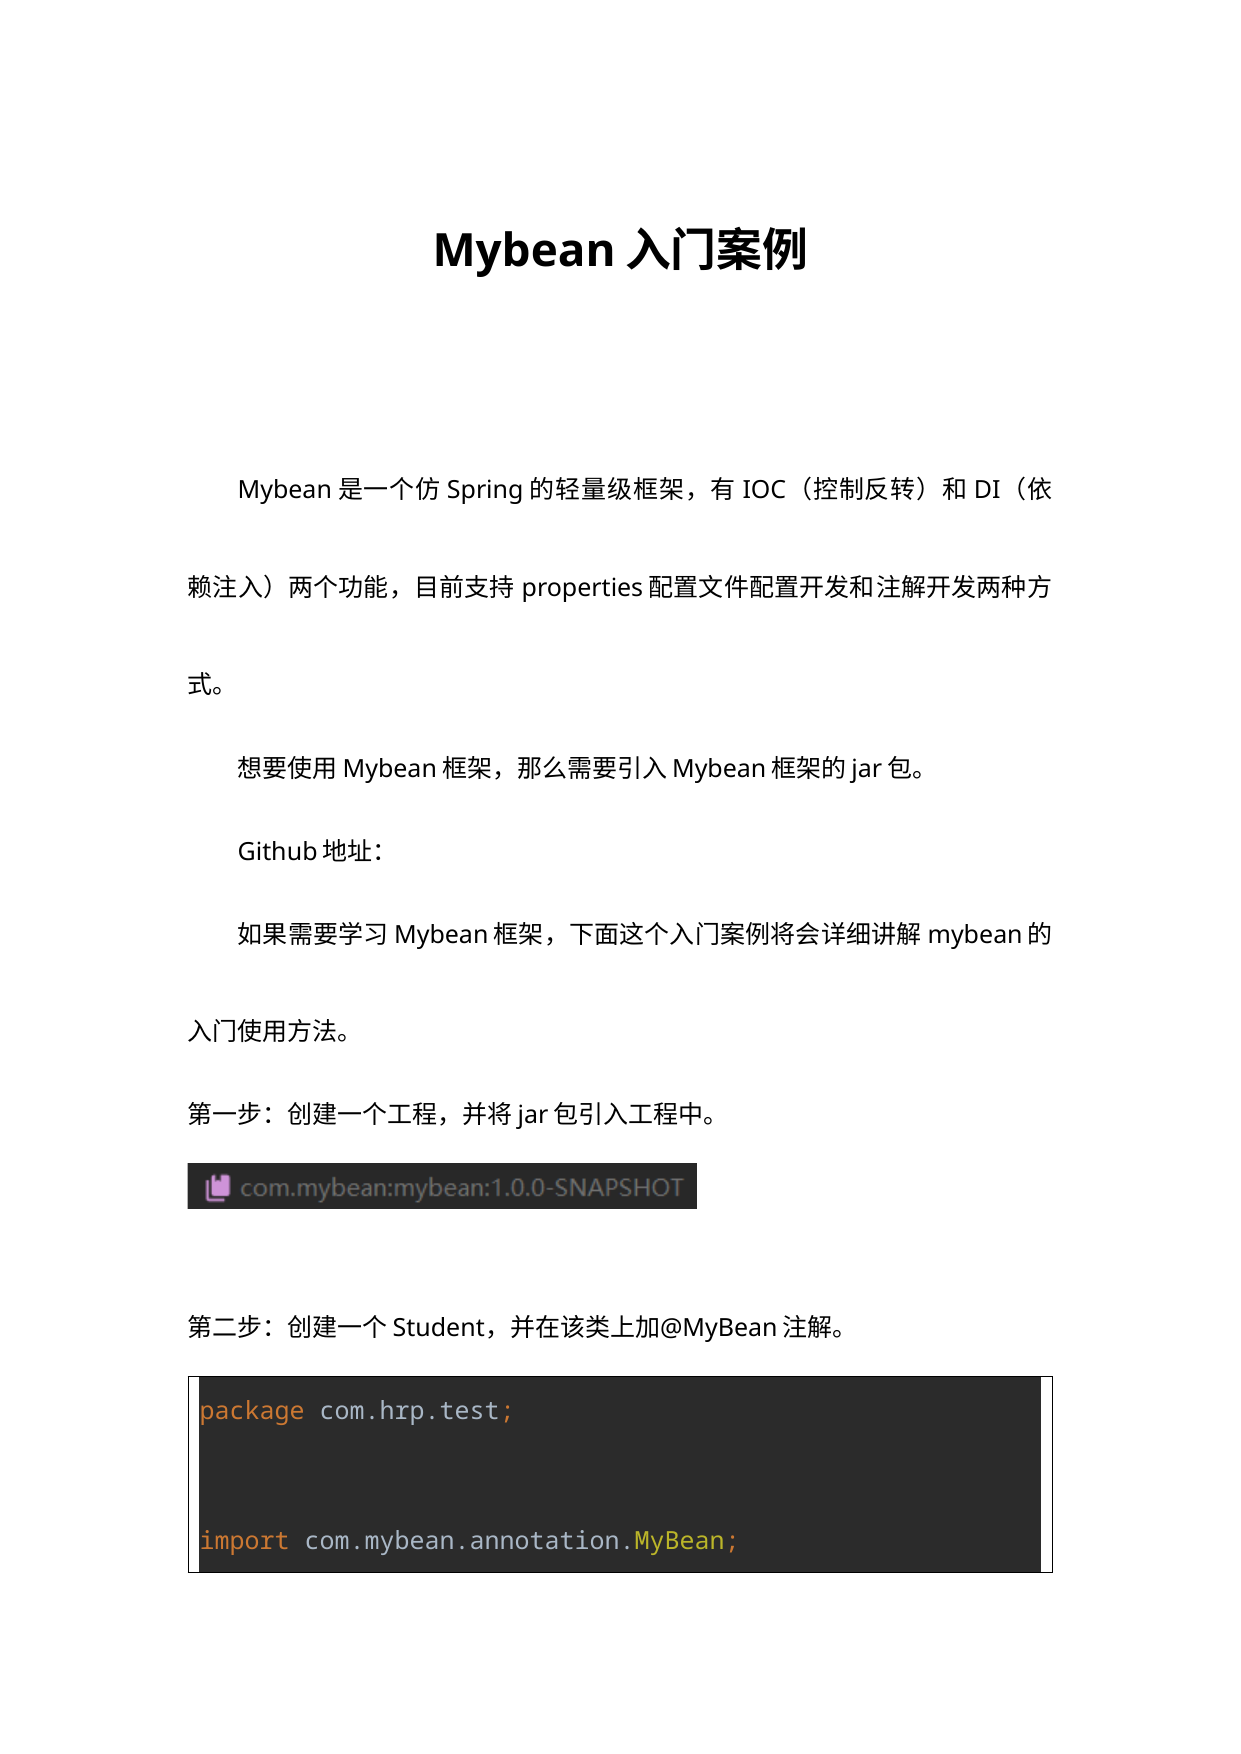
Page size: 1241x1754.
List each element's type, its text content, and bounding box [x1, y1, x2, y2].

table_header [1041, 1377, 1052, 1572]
picture [187, 1163, 697, 1209]
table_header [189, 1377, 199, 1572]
text Github地址： [187, 817, 1053, 882]
text 第一步：创建一个工程，并将jar包引入工程中。 [187, 1081, 1053, 1146]
text 第二步：创建一个Student，并在该类上加@MyBean注解。 [187, 1293, 1053, 1358]
text 如果需要学习Mybean框架，下面这个入门案例将会详细讲解mybean的入门使用方法。 [187, 900, 1053, 1062]
text 想要使用Mybean框架，那么需要引入Mybean框架的jar包。 [187, 734, 1053, 799]
subtitle Mybean入门案例 [187, 197, 1053, 295]
text Mybean是一个仿Spring的轻量级框架，有IOC（控制反转）和DI（依赖注入）两个功能，目前支持properties配置文件配置开发和注解开发两种方式。 [187, 456, 1053, 716]
